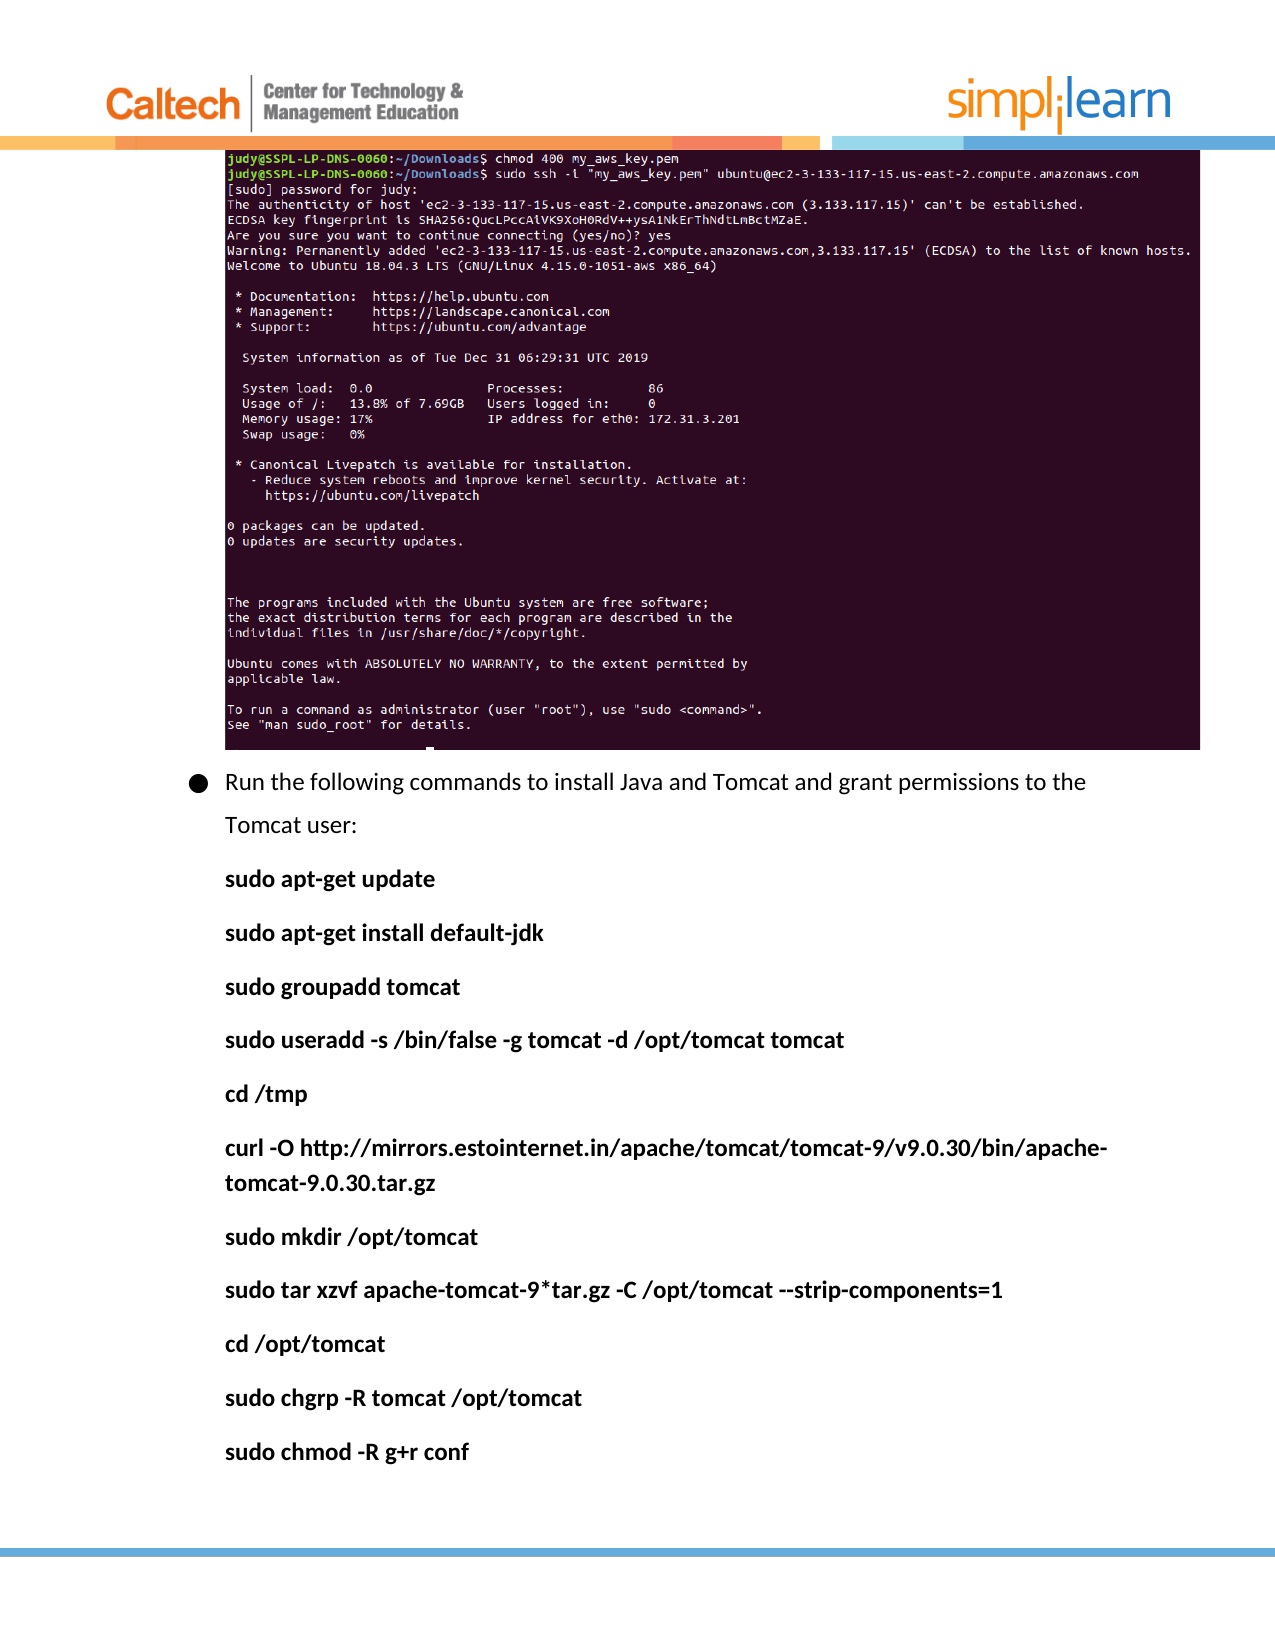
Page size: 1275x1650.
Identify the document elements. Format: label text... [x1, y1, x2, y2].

picture [106, 75, 464, 133]
picture [0, 76, 1275, 750]
text sudo mkdir /opt/tomcat [225, 1221, 1125, 1251]
text cd /opt/tomcat [225, 1328, 1125, 1359]
text sudo chgrp -R tomcat /opt/tomcat [225, 1382, 1125, 1413]
text sudo apt-get install default-jdk [225, 917, 1125, 948]
list Run the following commands to install Java and Tomcat and grant permissions to the Tomcat user: [187, 754, 1125, 840]
text curl -O http://mirrors.estointernet.in/apache/tomcat/tomcat-9/v9.0.30/bin/apache-tomcat-9.0.30.tar.gz [225, 1132, 1125, 1198]
text sudo apt-get update [225, 863, 1125, 894]
text sudo tar xzvf apache-tomcat-9*tar.gz -C /opt/tomcat --strip-components=1 [225, 1274, 1125, 1305]
picture [0, 1548, 1275, 1557]
text sudo useradd -s /bin/false -g tomcat -d /opt/tomcat tomcat [225, 1024, 1125, 1055]
text cd /tmp [225, 1078, 1125, 1109]
text sudo chmod -R g+r conf [225, 1436, 1125, 1466]
text sudo groupadd tomcat [225, 971, 1125, 1001]
